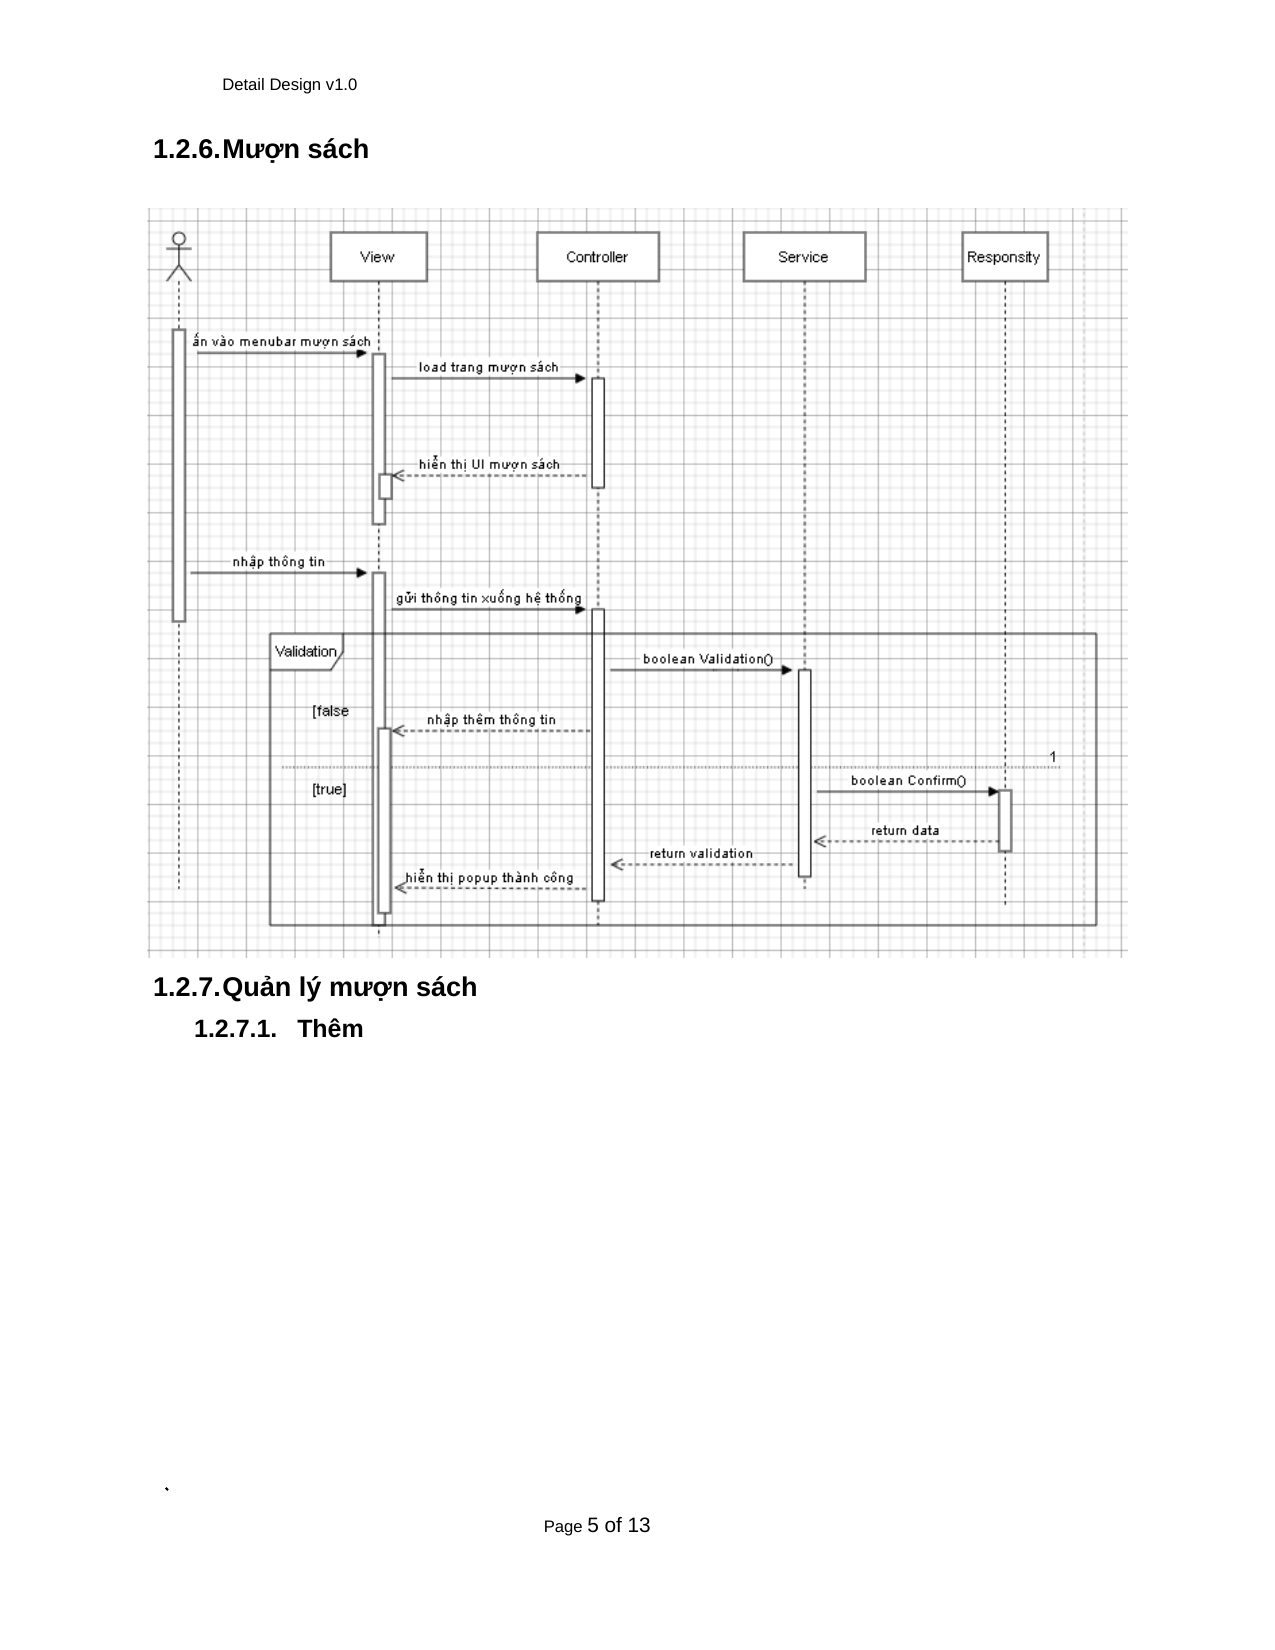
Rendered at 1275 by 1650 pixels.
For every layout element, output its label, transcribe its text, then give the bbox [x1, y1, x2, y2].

subtitle Quản lý mượn sách [153, 971, 1128, 1002]
subtitle Mượn sách [153, 133, 1128, 164]
subtitle Thêm [194, 1014, 1128, 1043]
picture [147, 208, 1128, 958]
